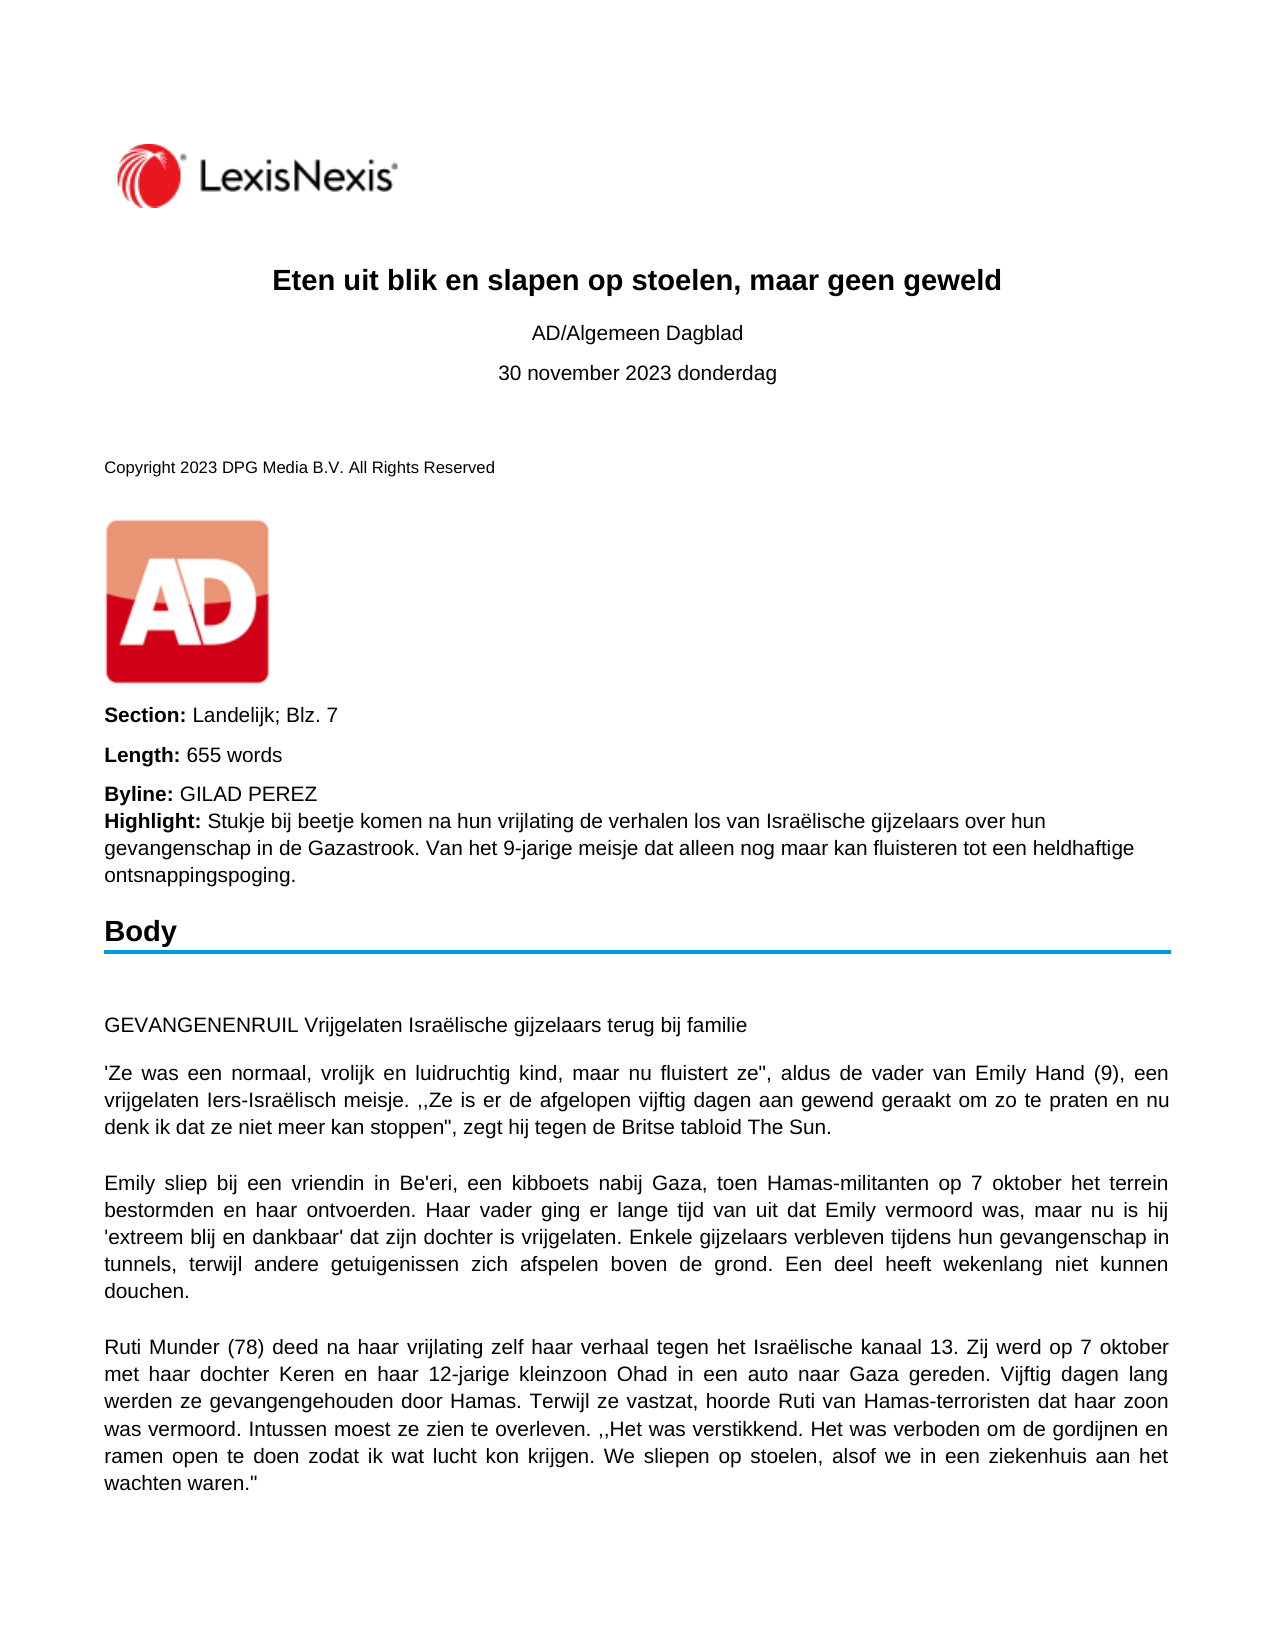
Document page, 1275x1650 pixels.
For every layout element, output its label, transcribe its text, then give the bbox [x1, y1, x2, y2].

text 'Ze was een normaal, vrolijk en luidruchtig kind, maar nu fluistert ze", aldus de vader van Emily Hand (9), een vrijgelaten Iers-Israëlisch meisje. ,,Ze is er de afgelopen vijftig dagen aan gewend geraakt om zo te praten en nu denk ik dat ze niet meer kan stoppen", zegt hij tegen de Britse tabloid The Sun. [104, 1058, 1171, 1139]
text Ruti Munder (78) deed na haar vrijlating zelf haar verhaal tegen het Israëlische kanaal 13. Zij werd op 7 oktober met haar dochter Keren en haar 12-jarige kleinzoon Ohad in een auto naar Gaza gereden. Vijftig dagen lang werden ze gevangengehouden door Hamas. Terwijl ze vastzat, hoorde Ruti van Hamas-terroristen dat haar zoon was vermoord. Intussen moest ze zien te overleven. ,,Het was verstikkend. Het was verboden om de gordijnen en ramen open te doen zodat ik wat lucht kon krijgen. We sliepen op stoelen, alsof we in een ziekenhuis aan het wachten waren." [104, 1332, 1171, 1494]
text AD/Algemeen Dagblad [104, 318, 1171, 345]
picture [104, 144, 412, 208]
text Highlight: Stukje bij beetje komen na hun vrijlating de verhalen los van Israëlische gijzelaars over hun gevangenschap in de Gazastrook. Van het 9-jarige meisje dat alleen nog maar kan fluisteren tot een heldhaftige ontsnappingspoging. [104, 806, 1171, 887]
text Emily sliep bij een vriendin in Be'eri, een kibboets nabij Gaza, toen Hamas-militanten op 7 oktober het terrein bestormden en haar ontvoerden. Haar vader ging er lange tijd van uit dat Emily vermoord was, maar nu is hij 'extreem blij en dankbaar' dat zijn dochter is vrijgelaten. Enkele gijzelaars verbleven tijdens hun gevangenschap in tunnels, terwijl andere getuigenissen zich afspelen boven de grond. Een deel heeft wekenlang niet kunnen douchen. [104, 1168, 1171, 1303]
text Section: Landelijk; Blz. 7 [104, 700, 1171, 727]
text Byline: GILAD PEREZ [104, 779, 1171, 806]
subtitle Eten uit blik en slapen op stoelen, maar geen geweld [104, 261, 1171, 297]
text 30 november 2023 donderdag [104, 357, 1171, 384]
text Body [104, 912, 1171, 948]
text Copyright 2023 DPG Media B.V. All Rights Reserved [104, 426, 1171, 477]
text Length: 655 words [104, 739, 1171, 766]
text GEVANGENENRUIL Vrijgelaten Israëlische gijzelaars terug bij familie [104, 1010, 1171, 1037]
